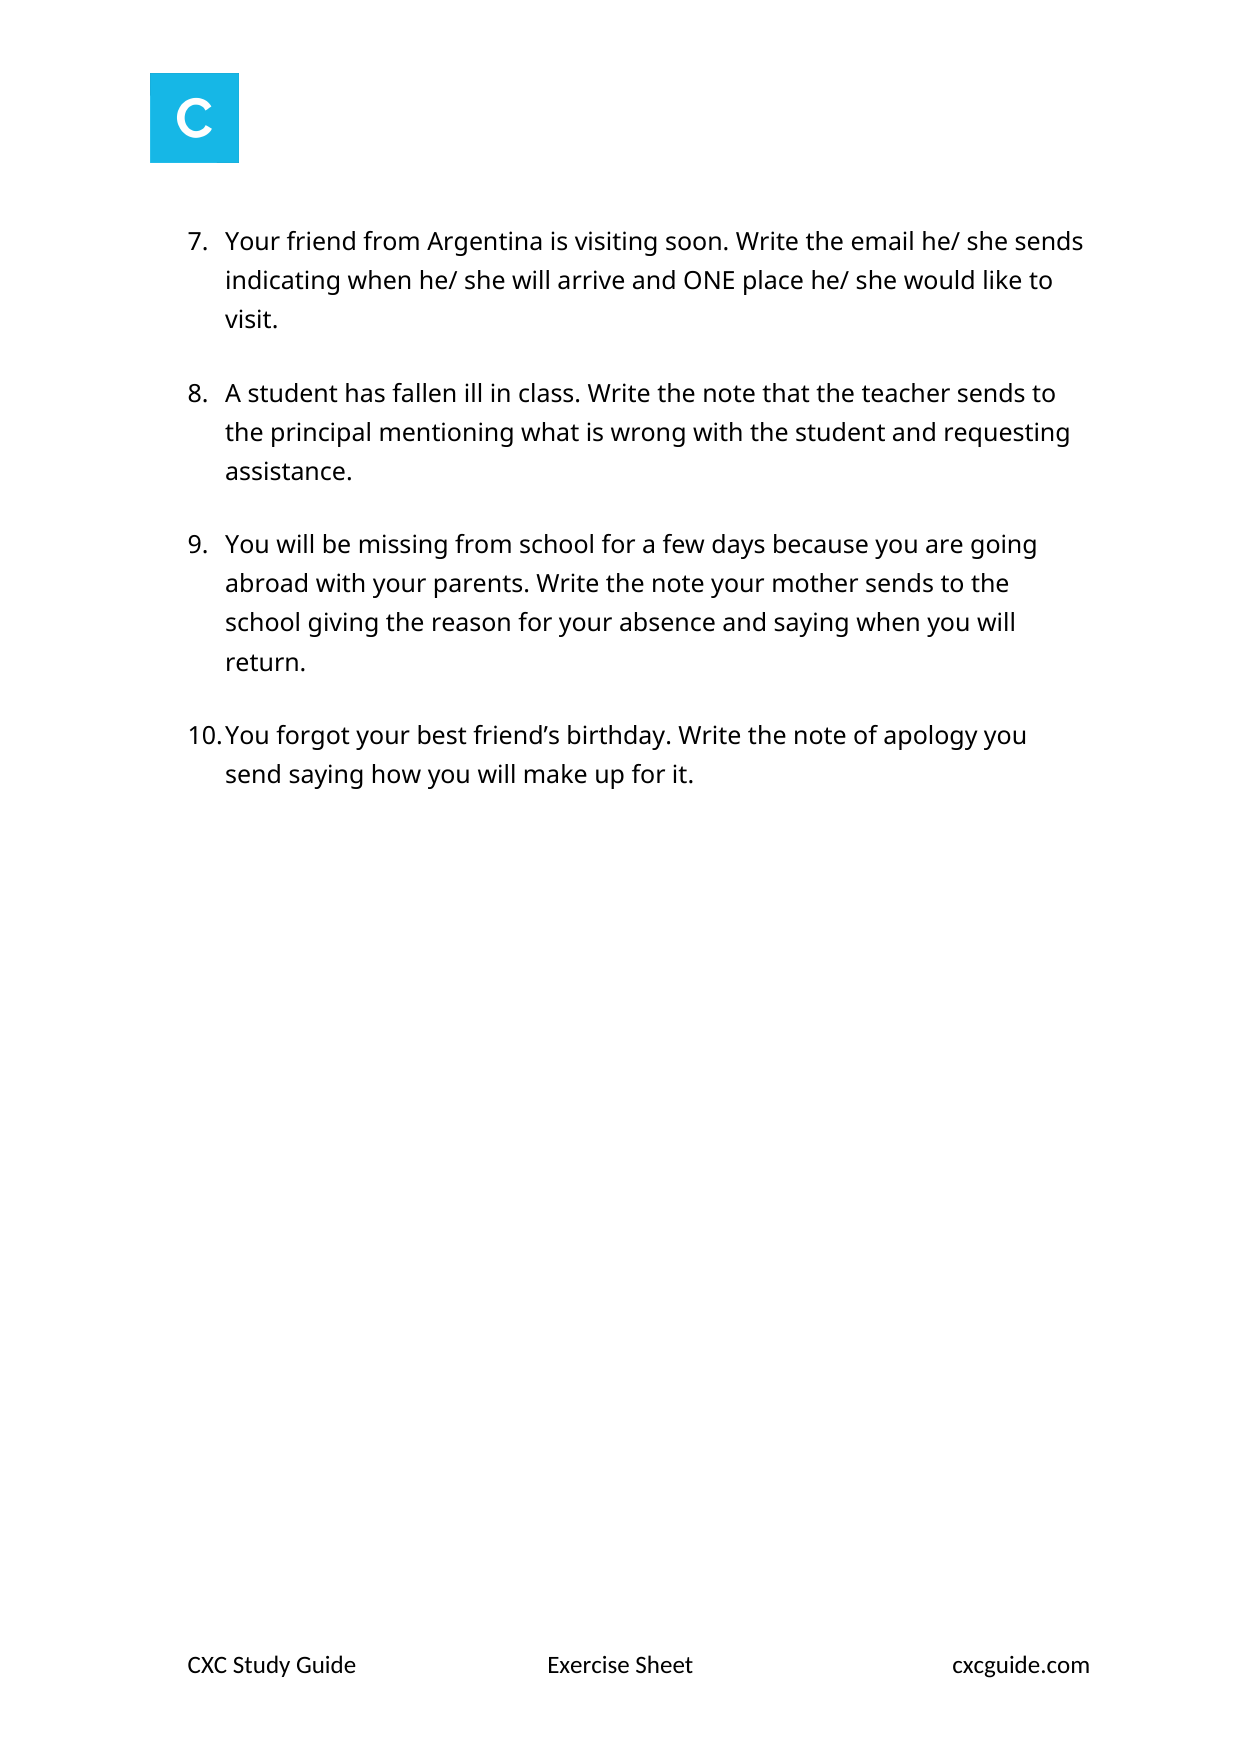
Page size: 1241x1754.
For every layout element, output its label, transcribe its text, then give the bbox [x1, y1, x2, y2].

list You will be missing from school for a few days because you are going abroad with your parents. Write the note your mother sends to the school giving the reason for your absence and saying when you will return. [187, 527, 1090, 678]
list Your friend from Argentina is visiting soon. Write the email he/ she sends indicating when he/ she will arrive and ONE place he/ she would like to visit. [187, 224, 1090, 336]
list You forgot your best friend’s birthday. Write the note of apology you send saying how you will make up for it. [187, 717, 1090, 791]
list A student has fallen ill in class. Write the note that the teacher sends to the principal mentioning what is wrong with the student and requesting assistance. [187, 375, 1090, 488]
picture [150, 73, 239, 163]
